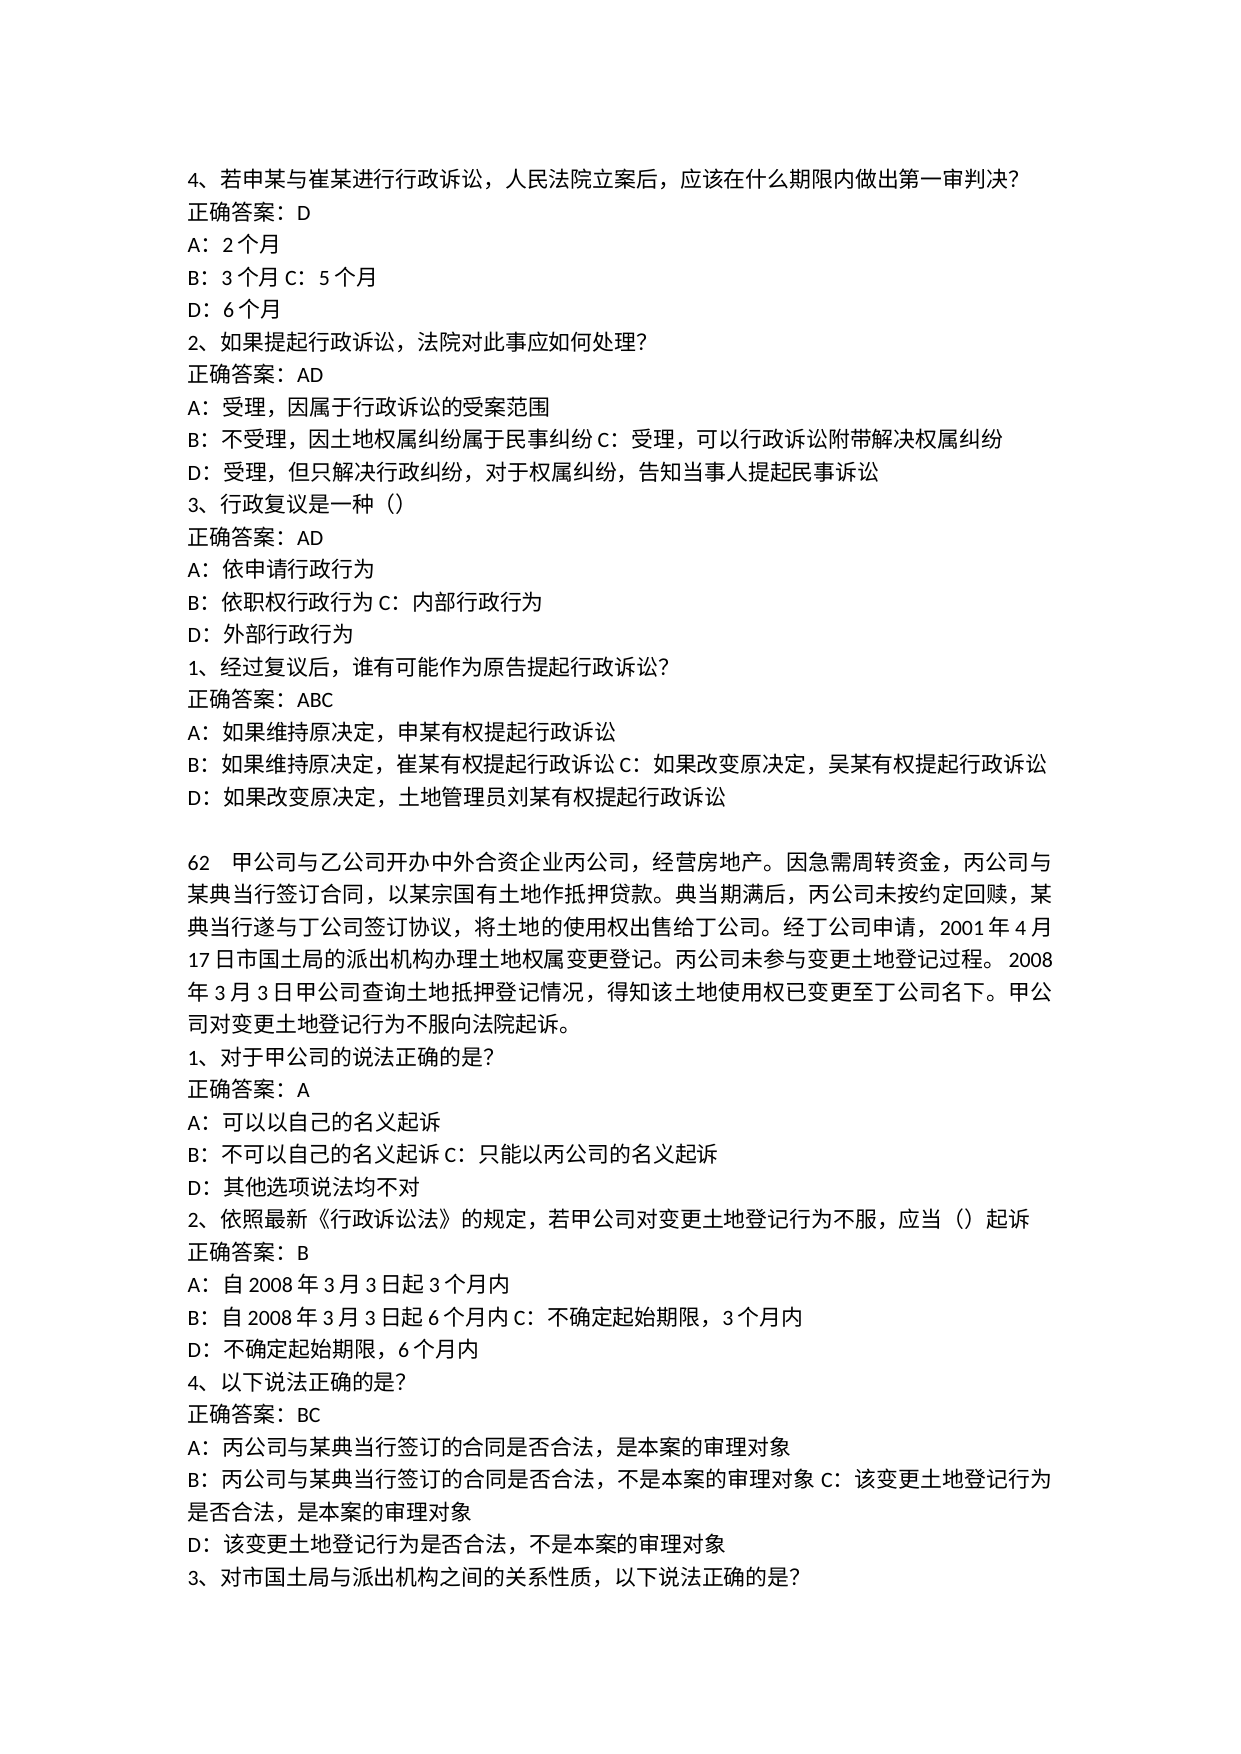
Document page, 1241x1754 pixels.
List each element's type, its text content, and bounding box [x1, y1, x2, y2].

text 正确答案：BC [187, 1397, 1053, 1429]
text A：可以以自己的名义起诉 [187, 1104, 1053, 1137]
text 正确答案：A [187, 1072, 1053, 1104]
text A：依申请行政行为 [187, 552, 1053, 584]
text D：不确定起始期限，6个月内 [187, 1332, 1053, 1364]
text D：外部行政行为 [187, 617, 1053, 649]
text 2、依照最新《行政诉讼法》的规定，若甲公司对变更土地登记行为不服，应当（）起诉 [187, 1202, 1053, 1234]
text 正确答案：B [187, 1234, 1053, 1267]
text 4、若申某与崔某进行行政诉讼，人民法院立案后，应该在什么期限内做出第一审判决？ [187, 162, 1053, 194]
text A：自2008年3月3日起3个月内 [187, 1267, 1053, 1299]
text 3、行政复议是一种（） [187, 487, 1053, 519]
text 1、对于甲公司的说法正确的是？ [187, 1039, 1053, 1072]
text 正确答案：D [187, 194, 1053, 227]
text B：丙公司与某典当行签订的合同是否合法，不是本案的审理对象C：该变更土地登记行为是否合法，是本案的审理对象 [187, 1462, 1053, 1527]
text A：如果维持原决定，申某有权提起行政诉讼 [187, 714, 1053, 747]
text B：不受理，因土地权属纠纷属于民事纠纷C：受理，可以行政诉讼附带解决权属纠纷 [187, 422, 1053, 454]
text A：丙公司与某典当行签订的合同是否合法，是本案的审理对象 [187, 1429, 1053, 1462]
text B：3个月C：5个月 [187, 259, 1053, 292]
text B：如果维持原决定，崔某有权提起行政诉讼C：如果改变原决定，吴某有权提起行政诉讼 [187, 747, 1053, 779]
text B：依职权行政行为C：内部行政行为 [187, 584, 1053, 617]
text D：如果改变原决定，土地管理员刘某有权提起行政诉讼 [187, 779, 1053, 812]
text 正确答案：ABC [187, 682, 1053, 714]
text 4、以下说法正确的是？ [187, 1364, 1053, 1397]
text A：受理，因属于行政诉讼的受案范围 [187, 389, 1053, 422]
text 1、经过复议后，谁有可能作为原告提起行政诉讼？ [187, 649, 1053, 682]
text D：该变更土地登记行为是否合法，不是本案的审理对象 [187, 1527, 1053, 1559]
text 正确答案：AD [187, 519, 1053, 552]
text D：受理，但只解决行政纠纷，对于权属纠纷，告知当事人提起民事诉讼 [187, 454, 1053, 487]
text D：6个月 [187, 292, 1053, 324]
text D：其他选项说法均不对 [187, 1169, 1053, 1202]
text 3、对市国土局与派出机构之间的关系性质，以下说法正确的是？ [187, 1559, 1053, 1592]
text 62 甲公司与乙公司开办中外合资企业丙公司，经营房地产。因急需周转资金，丙公司与某典当行签订合同，以某宗国有土地作抵押贷款。典当期满后，丙公司未按约定回赎，某典当行遂与丁公司签订协议，将土地的使用权出售给丁公司。经丁公司申请，2001年4月17日市国土局的派出机构办理土地权属变更登记。丙公司未参与变更土地登记过程。2008年3月3日甲公司查询土地抵押登记情况，得知该土地使用权已变更至丁公司名下。甲公司对变更土地登记行为不服向法院起诉。 [187, 844, 1053, 1039]
text A：2个月 [187, 227, 1053, 259]
text B：不可以自己的名义起诉C：只能以丙公司的名义起诉 [187, 1137, 1053, 1169]
text B：自2008年3月3日起6个月内C：不确定起始期限，3个月内 [187, 1299, 1053, 1332]
text 2、如果提起行政诉讼，法院对此事应如何处理？ [187, 324, 1053, 357]
text 正确答案：AD [187, 357, 1053, 389]
